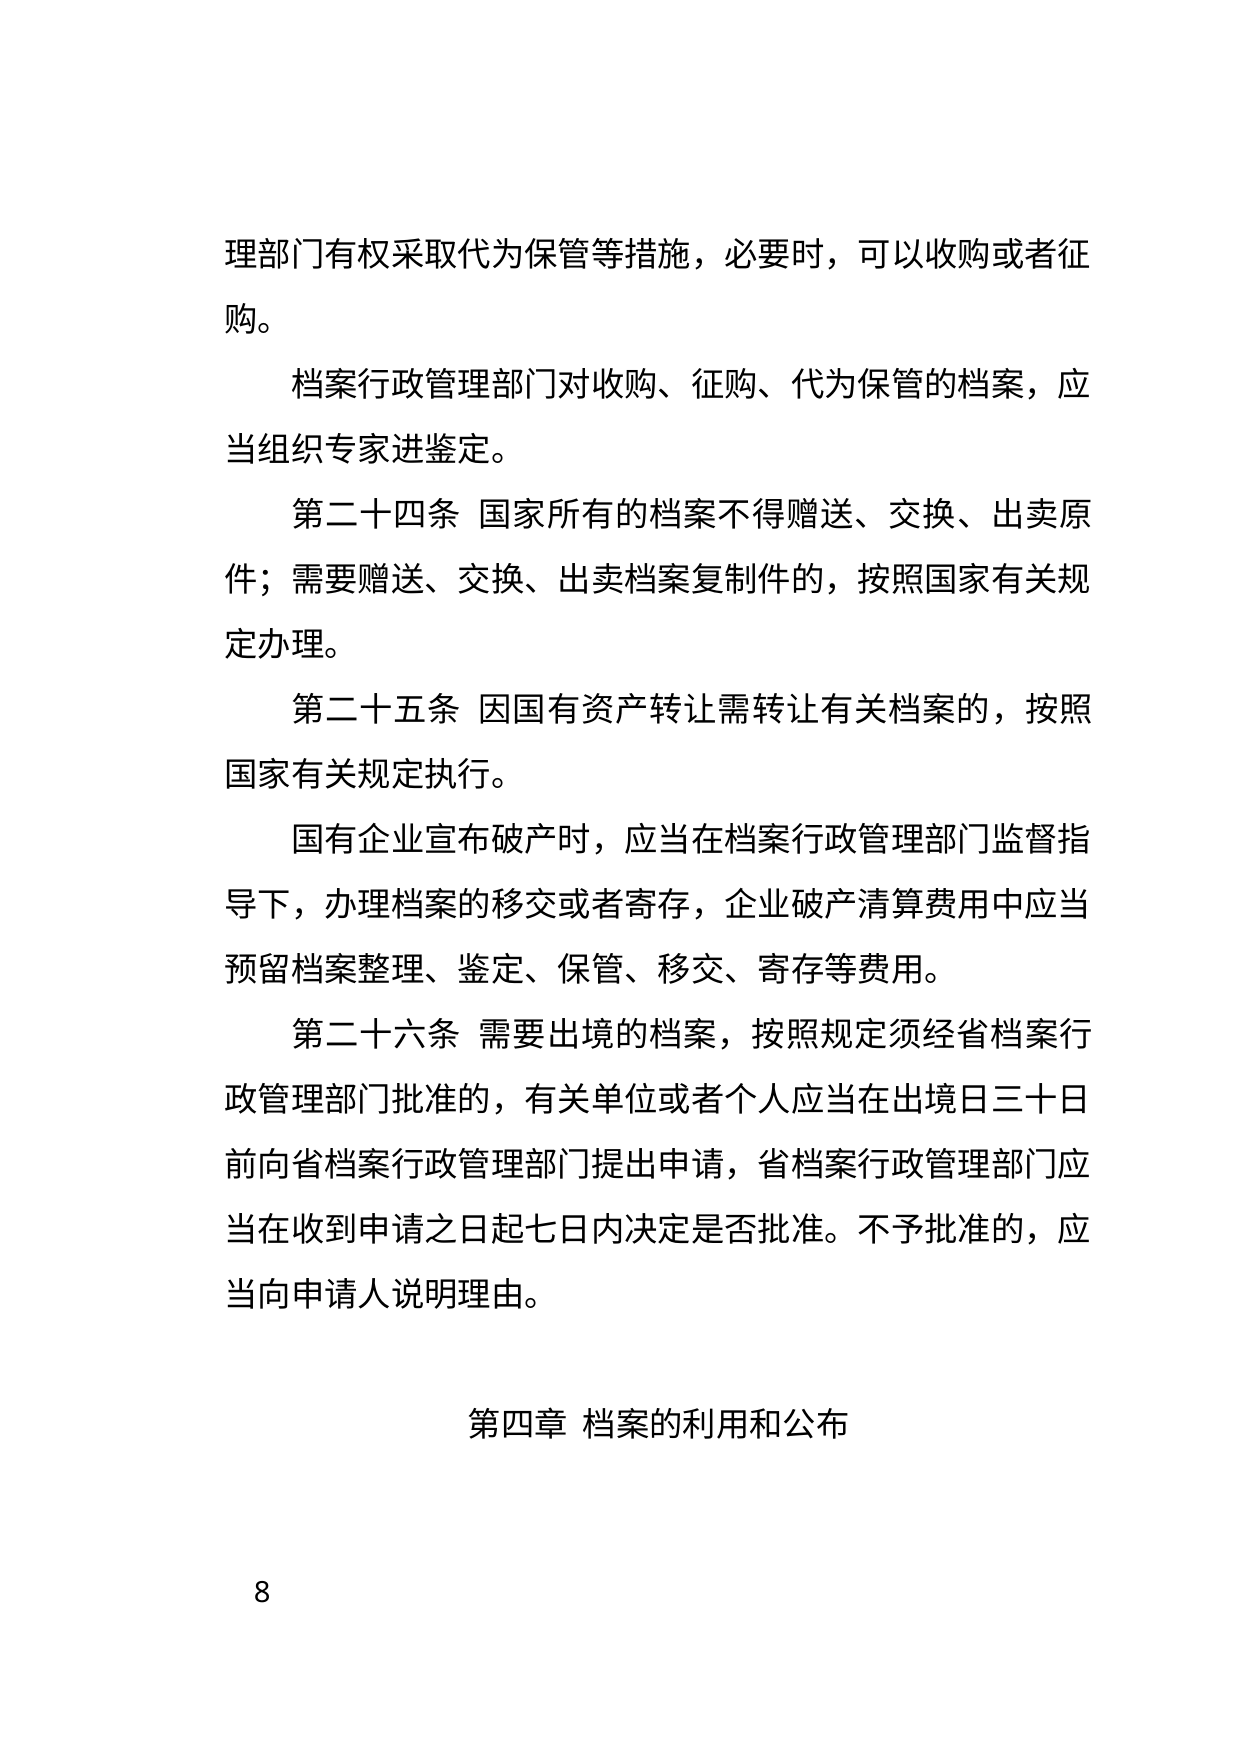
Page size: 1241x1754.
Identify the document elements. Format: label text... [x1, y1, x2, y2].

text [224, 219, 1093, 349]
text 第二十六条 需要出境的档案，按照规定须经省档案行政管理部门批准的，有关单位或者个人应当在出境日三十日前向省档案行政管理部门提出申请，省档案行政管理部门应当在收到申请之日起七日内决定是否批准。不予批准的，应当向申请人说明理由。 [224, 999, 1093, 1324]
text 第四章 档案的利用和公布 [224, 1389, 1093, 1454]
text 档案行政管理部门对收购、征购、代为保管的档案，应当组织专家进鉴定。 [224, 349, 1093, 479]
text 国有企业宣布破产时，应当在档案行政管理部门监督指导下，办理档案的移交或者寄存，企业破产清算费用中应当预留档案整理、鉴定、保管、移交、寄存等费用。 [224, 804, 1093, 999]
text 第二十四条 国家所有的档案不得赠送、交换、出卖原件；需要赠送、交换、出卖档案复制件的，按照国家有关规定办理。 [224, 479, 1093, 674]
text 第二十五条 因国有资产转让需转让有关档案的，按照国家有关规定执行。 [224, 674, 1093, 804]
